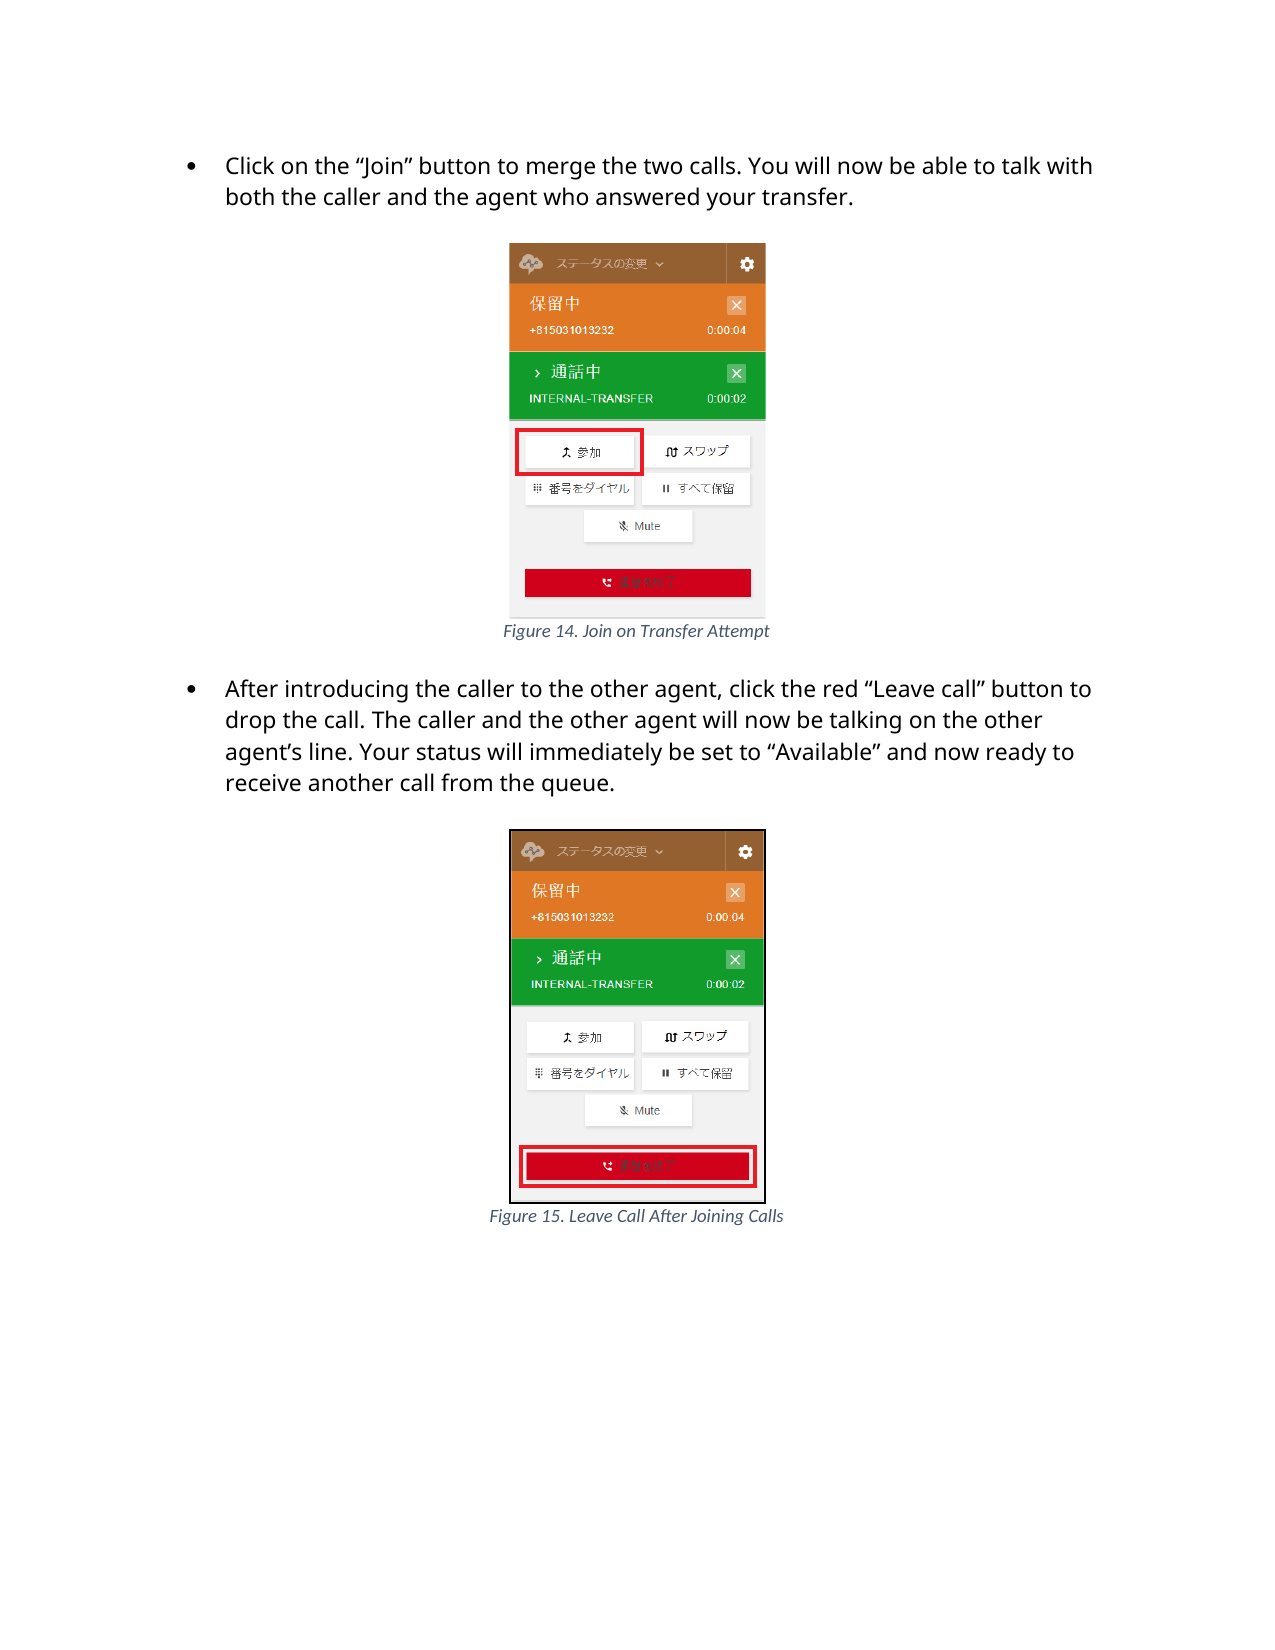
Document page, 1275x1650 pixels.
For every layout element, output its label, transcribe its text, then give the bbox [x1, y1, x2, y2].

text Figure 14. Join on Transfer Attempt [150, 619, 1125, 642]
picture [511, 831, 764, 1202]
list Click on the “Join” button to merge the two calls. You will now be able to talk with both the caller and the agent who answered your transfer. [187, 150, 1125, 212]
text Figure 15. Leave Call After Joining Calls [150, 1204, 1125, 1227]
list After introducing the caller to the other agent, click the red “Leave call” button to drop the call. The caller and the other agent will now be talking on the other agent’s line. Your status will immediately be set to “Available” and now ready to receive another call from the queue. [187, 673, 1125, 798]
picture [509, 243, 766, 619]
